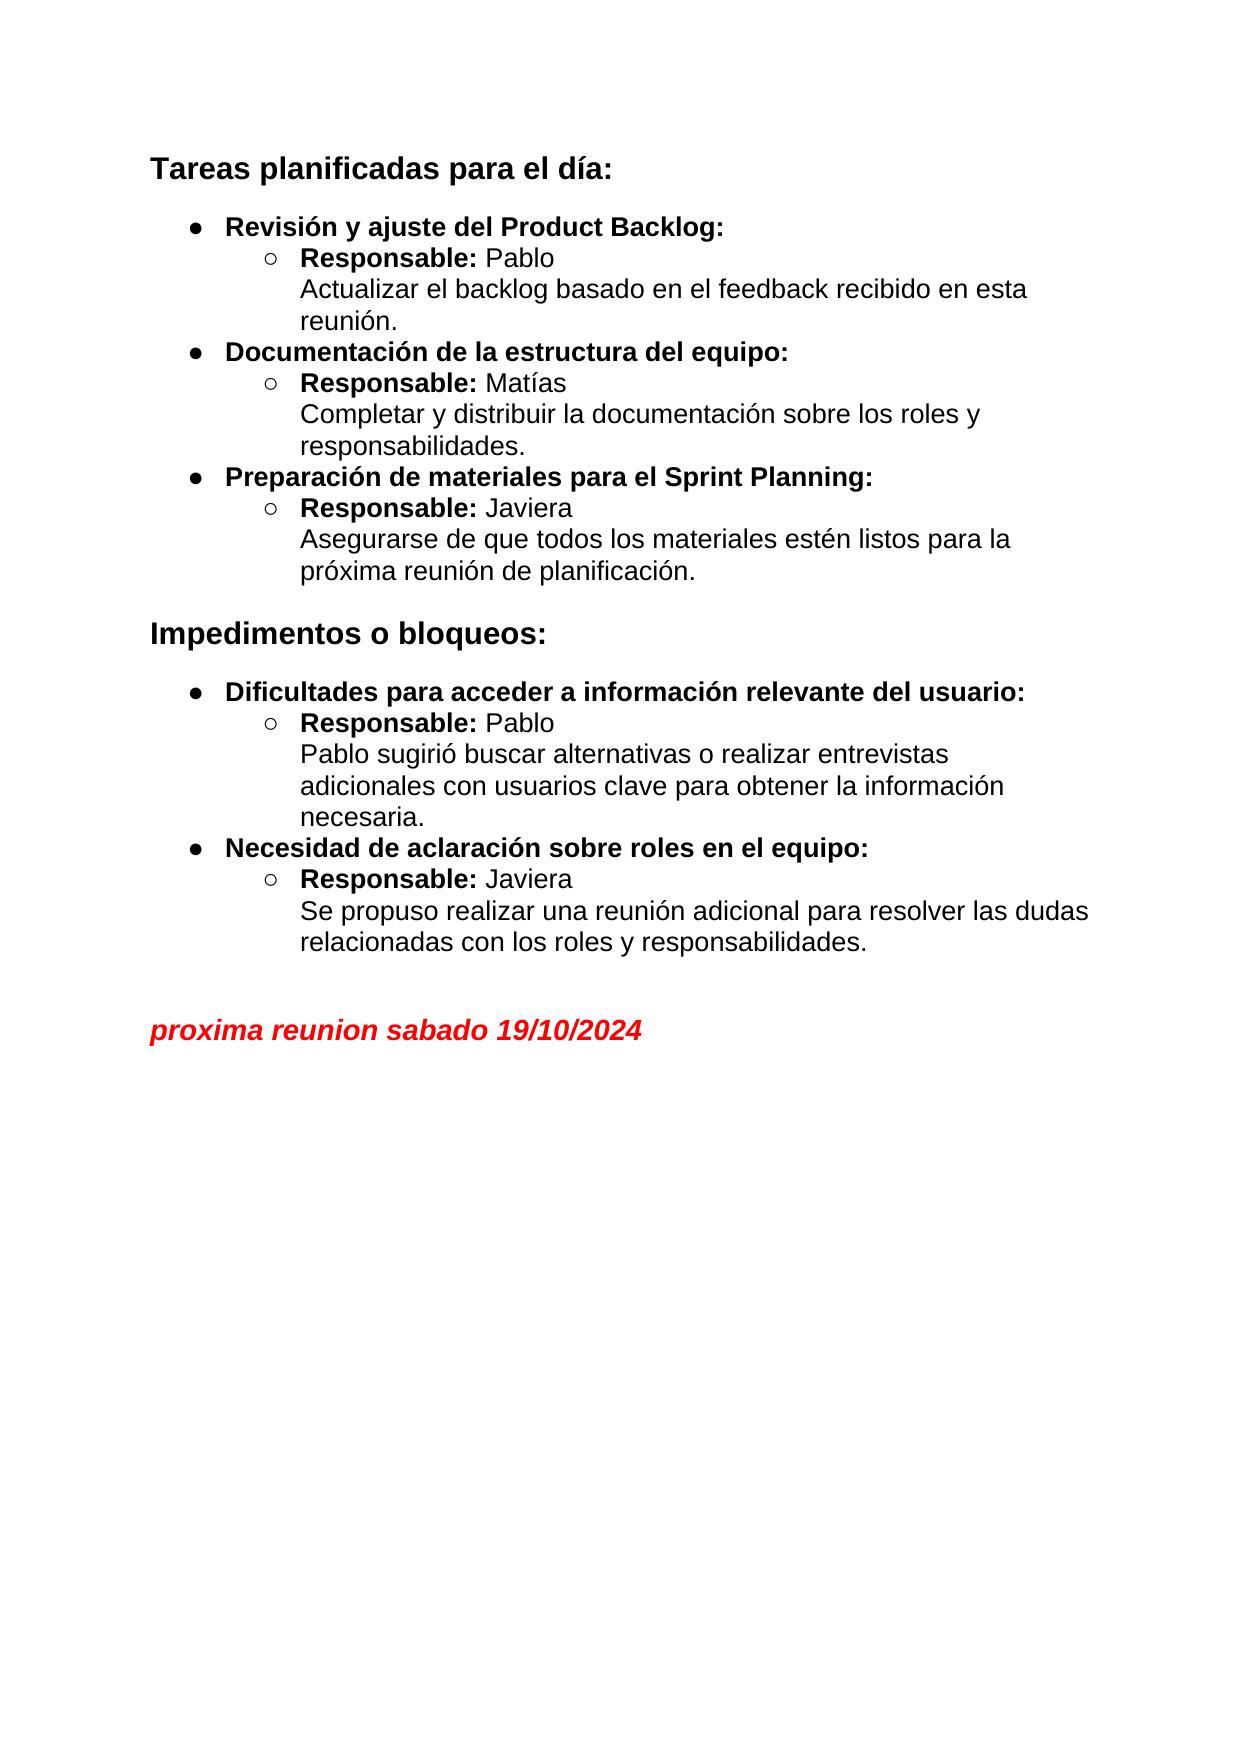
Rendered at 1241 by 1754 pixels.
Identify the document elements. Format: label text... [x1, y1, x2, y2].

list Preparación de materiales para el Sprint Planning: [187, 461, 1090, 492]
list Responsable: Pablo Actualizar el backlog basado en el feedback recibido en esta reunión. [262, 242, 1090, 336]
text proxima reunion sabado 19/10/2024 [150, 1012, 1090, 1046]
list Responsable: Matías Completar y distribuir la documentación sobre los roles y responsabilidades. [262, 367, 1090, 461]
list Responsable: Javiera Se propuso realizar una reunión adicional para resolver las dudas relacionadas con los roles y responsabilidades. [262, 863, 1090, 957]
list Responsable: Javiera Asegurarse de que todos los materiales estén listos para la próxima reunión de planificación. [262, 492, 1090, 586]
list Dificultades para acceder a información relevante del usuario: [187, 676, 1090, 707]
list Revisión y ajuste del Product Backlog: [187, 211, 1090, 242]
subtitle Impedimentos o bloqueos: [150, 615, 1090, 651]
list Responsable: Pablo Pablo sugirió buscar alternativas o realizar entrevistas adicionales con usuarios clave para obtener la información necesaria. [262, 707, 1090, 832]
subtitle Tareas planificadas para el día: [150, 150, 1090, 186]
list Documentación de la estructura del equipo: [187, 336, 1090, 367]
list Necesidad de aclaración sobre roles en el equipo: [187, 832, 1090, 863]
